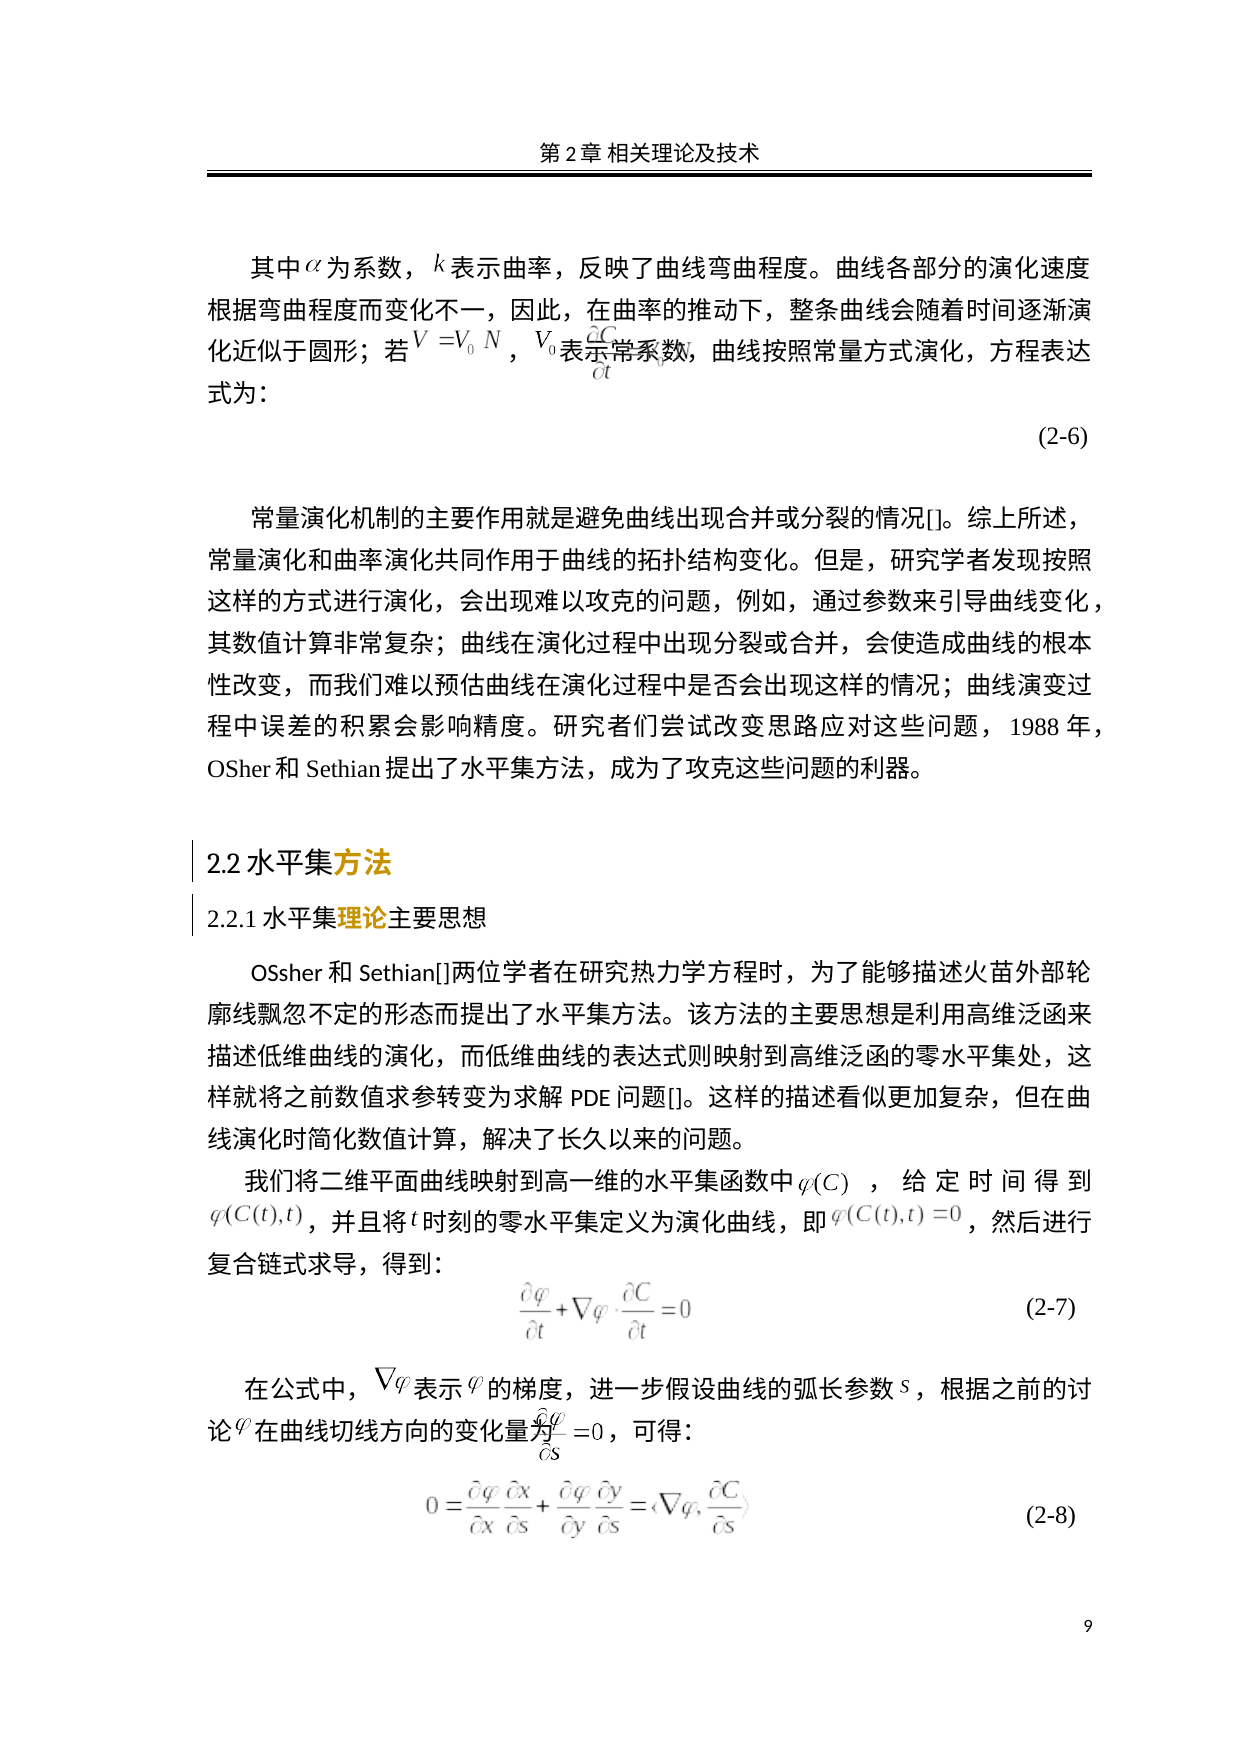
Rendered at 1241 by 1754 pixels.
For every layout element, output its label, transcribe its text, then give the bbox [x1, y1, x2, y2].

text (2-7) [207, 1282, 1092, 1323]
text 常量演化机制的主要作用就是避免曲线出现合并或分裂的情况[]。综上所述，常量演化和曲率演化共同作用于曲线的拓扑结构变化。但是，研究学者发现按照这样的方式进行演化，会出现难以攻克的问题，例如，通过参数来引导曲线变化，其数值计算非常复杂；曲线在演化过程中出现分裂或合并，会使造成曲线的根本性改变，而我们难以预估曲线在演化过程中是否会出现这样的情况；曲线演变过程中误差的积累会影响精度。研究者们尝试改变思路应对这些问题，1988年，OSher和Sethian提出了水平集方法，成为了攻克这些问题的利器。 [207, 494, 1092, 786]
text (2-8) [207, 1490, 1092, 1532]
subtitle 2.2.1水平集理论主要思想 [207, 894, 1092, 936]
text (2-6) [994, 411, 1092, 452]
subtitle 2.2水平集方法 [207, 840, 1092, 882]
text 其中为系数，表示曲率，反映了曲线弯曲程度。曲线各部分的演化速度根据弯曲程度而变化不一，因此，在曲率的推动下，整条曲线会随着时间逐渐演化近似于圆形；若，表示常系数，曲线按照常量方式演化，方程表达式为： [207, 244, 1092, 411]
text 我们将二维平面曲线映射到高一维的水平集函数中 ，给定时间得到，并且将时刻的零水平集定义为演化曲线，即，然后进行复合链式求导，得到： [207, 1157, 1092, 1282]
text OSsher和Sethian[]两位学者在研究热力学方程时，为了能够描述火苗外部轮廓线飘忽不定的形态而提出了水平集方法。该方法的主要思想是利用高维泛函来描述低维曲线的演化，而低维曲线的表达式则映射到高维泛函的零水平集处，这样就将之前数值求参转变为求解PDE问题[]。这样的描述看似更加复杂，但在曲线演化时简化数值计算，解决了长久以来的问题。 [207, 948, 1092, 1157]
text 在公式中，表示的梯度，进一步假设曲线的弧长参数，根据之前的讨论在曲线切线方向的变化量为 ，可得： [207, 1365, 1092, 1448]
